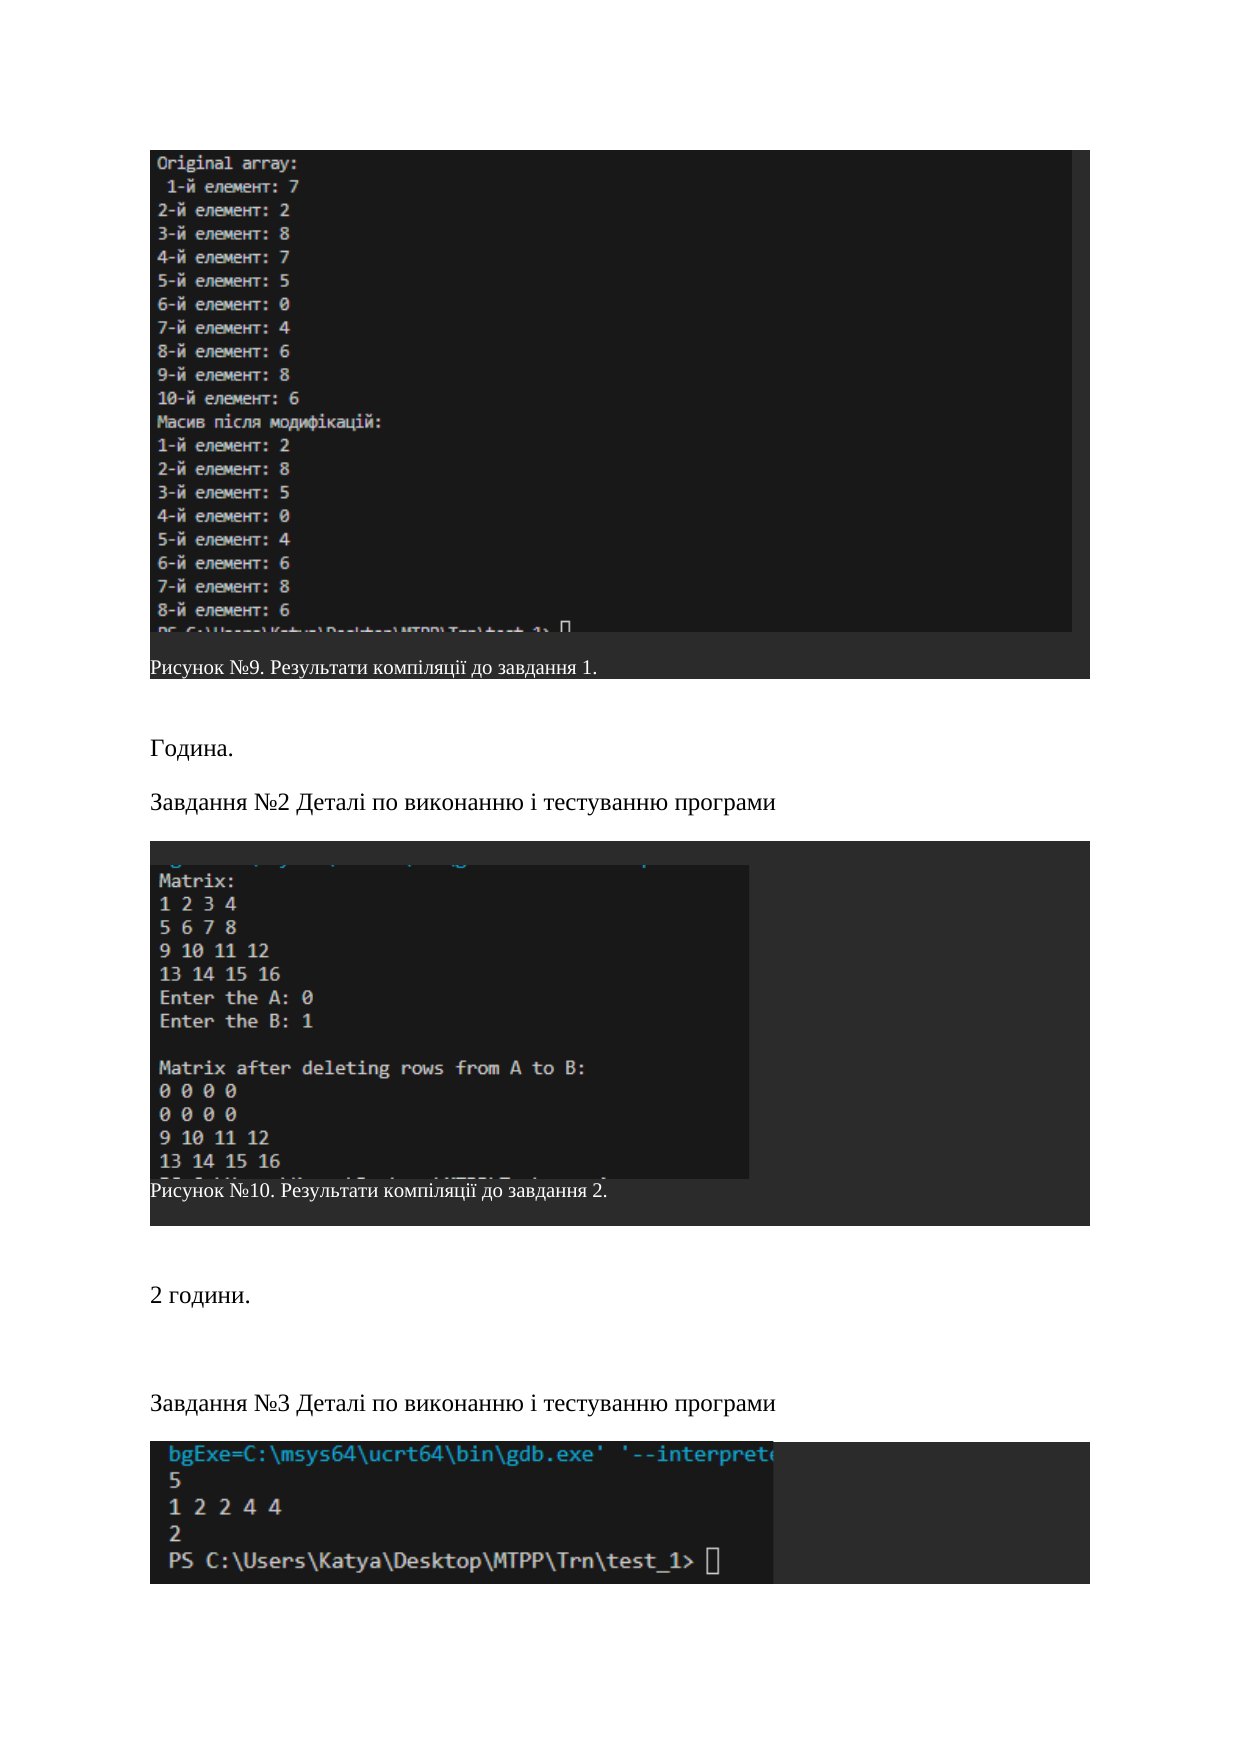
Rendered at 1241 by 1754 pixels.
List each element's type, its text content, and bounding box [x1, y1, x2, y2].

text Завдання №3 Деталі по виконанню і тестуванню програми [150, 1388, 1090, 1417]
picture [150, 150, 1072, 632]
text Рисунок №10. Результати компіляції до завдання 2. [150, 1178, 1090, 1202]
text Рисунок №9. Результати компіляції до завдання 1. [150, 655, 1090, 679]
text 2 години. [150, 1280, 1090, 1309]
picture [150, 865, 750, 1179]
text Година. [150, 733, 1090, 762]
text Завдання №2 Деталі по виконанню і тестуванню програми [150, 787, 1090, 816]
picture [150, 1441, 774, 1584]
